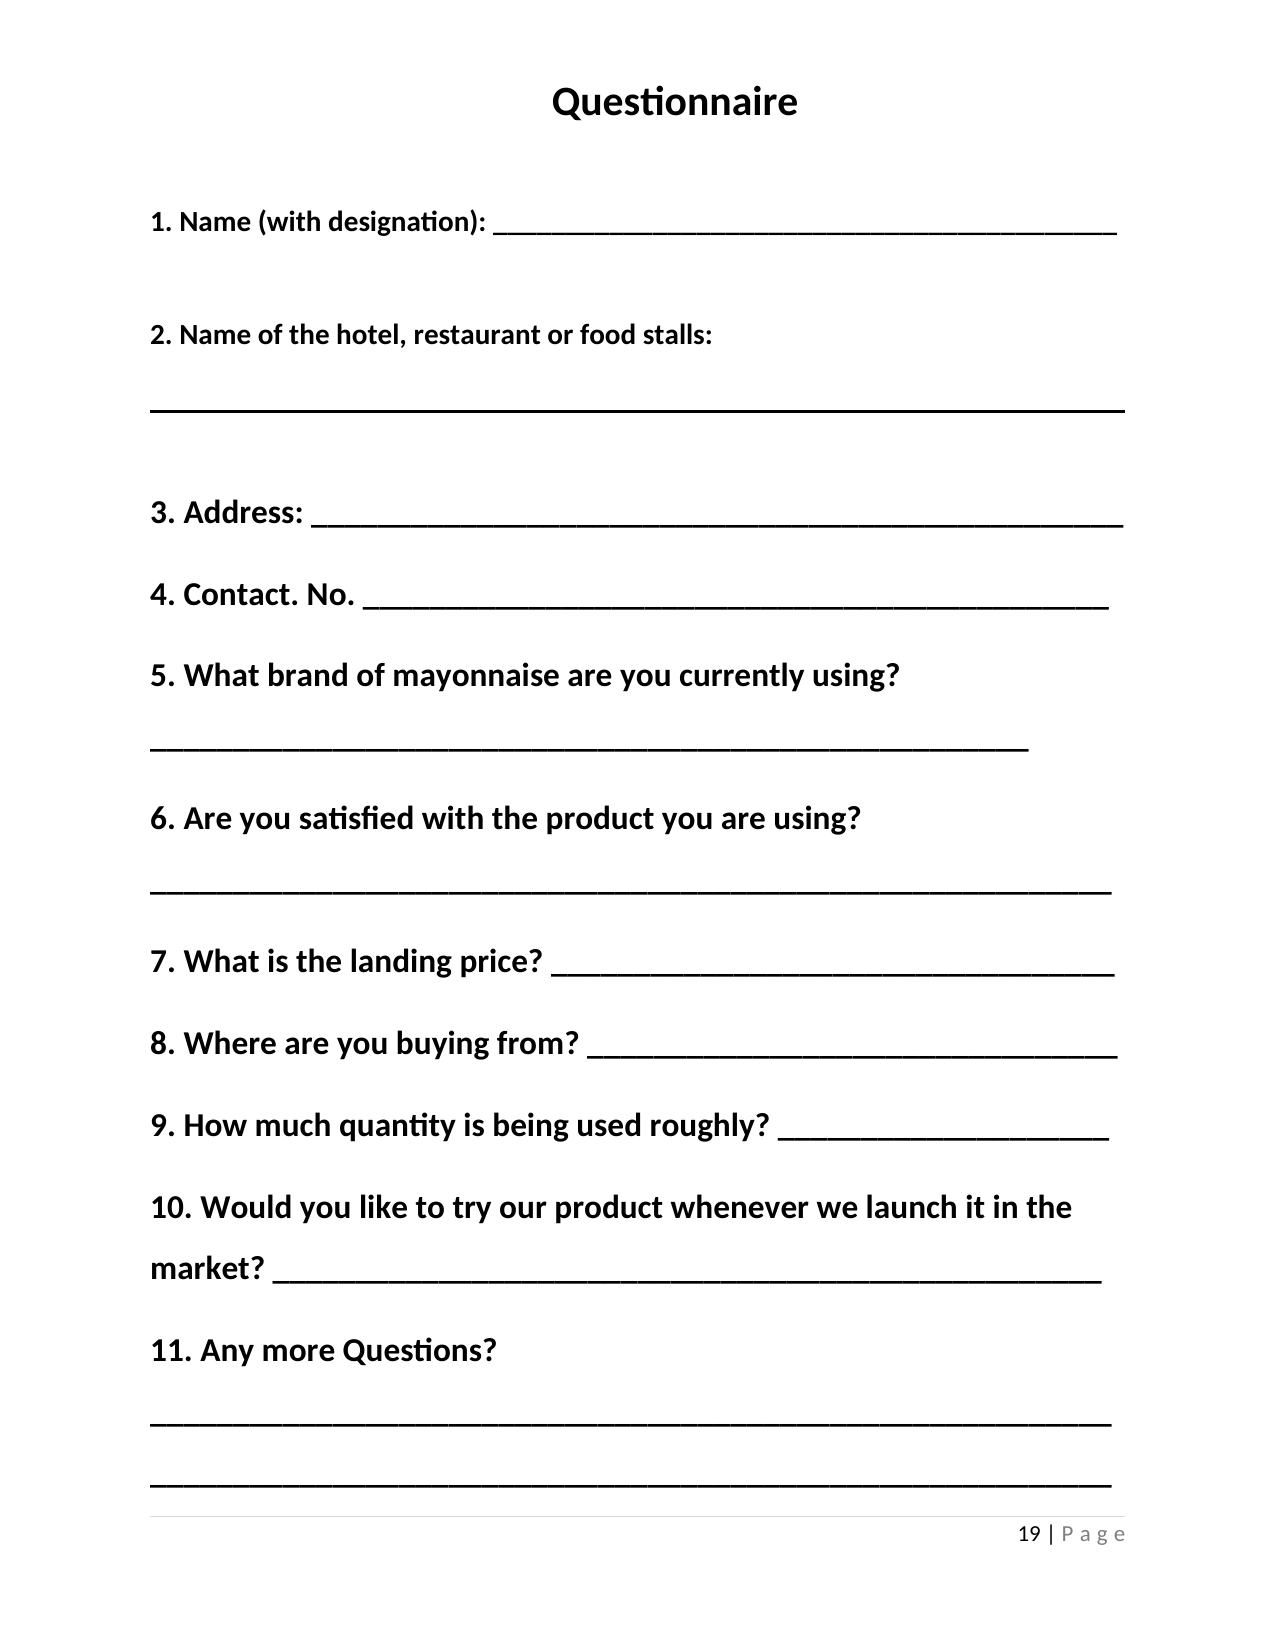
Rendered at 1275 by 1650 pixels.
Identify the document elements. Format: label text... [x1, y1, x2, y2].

text 3. Address: _________________________________________________ [150, 491, 1125, 531]
list Questionnaire [225, 75, 1125, 126]
text 1. Name (with designation): ___________________________________________ [150, 203, 1125, 239]
text 2. Name of the hotel, restaurant or food stalls: [150, 316, 1125, 352]
text 9. How much quantity is being used roughly? ____________________ [150, 1104, 1125, 1145]
text 10. Would you like to try our product whenever we launch it in the market? __________________________________________________ [150, 1186, 1125, 1288]
text 11. Any more Questions? ____________________________________________________________________________________________________________________ [150, 1329, 1125, 1492]
text 6. Are you satisfied with the product you are using? __________________________________________________________ [150, 797, 1125, 899]
text 4. Contact. No. _____________________________________________ [150, 572, 1125, 613]
text 5. What brand of mayonnaise are you currently using?_____________________________________________________ [150, 654, 1125, 756]
text 8. Where are you buying from? ________________________________ [150, 1022, 1125, 1063]
text 7. What is the landing price? __________________________________ [150, 940, 1125, 981]
